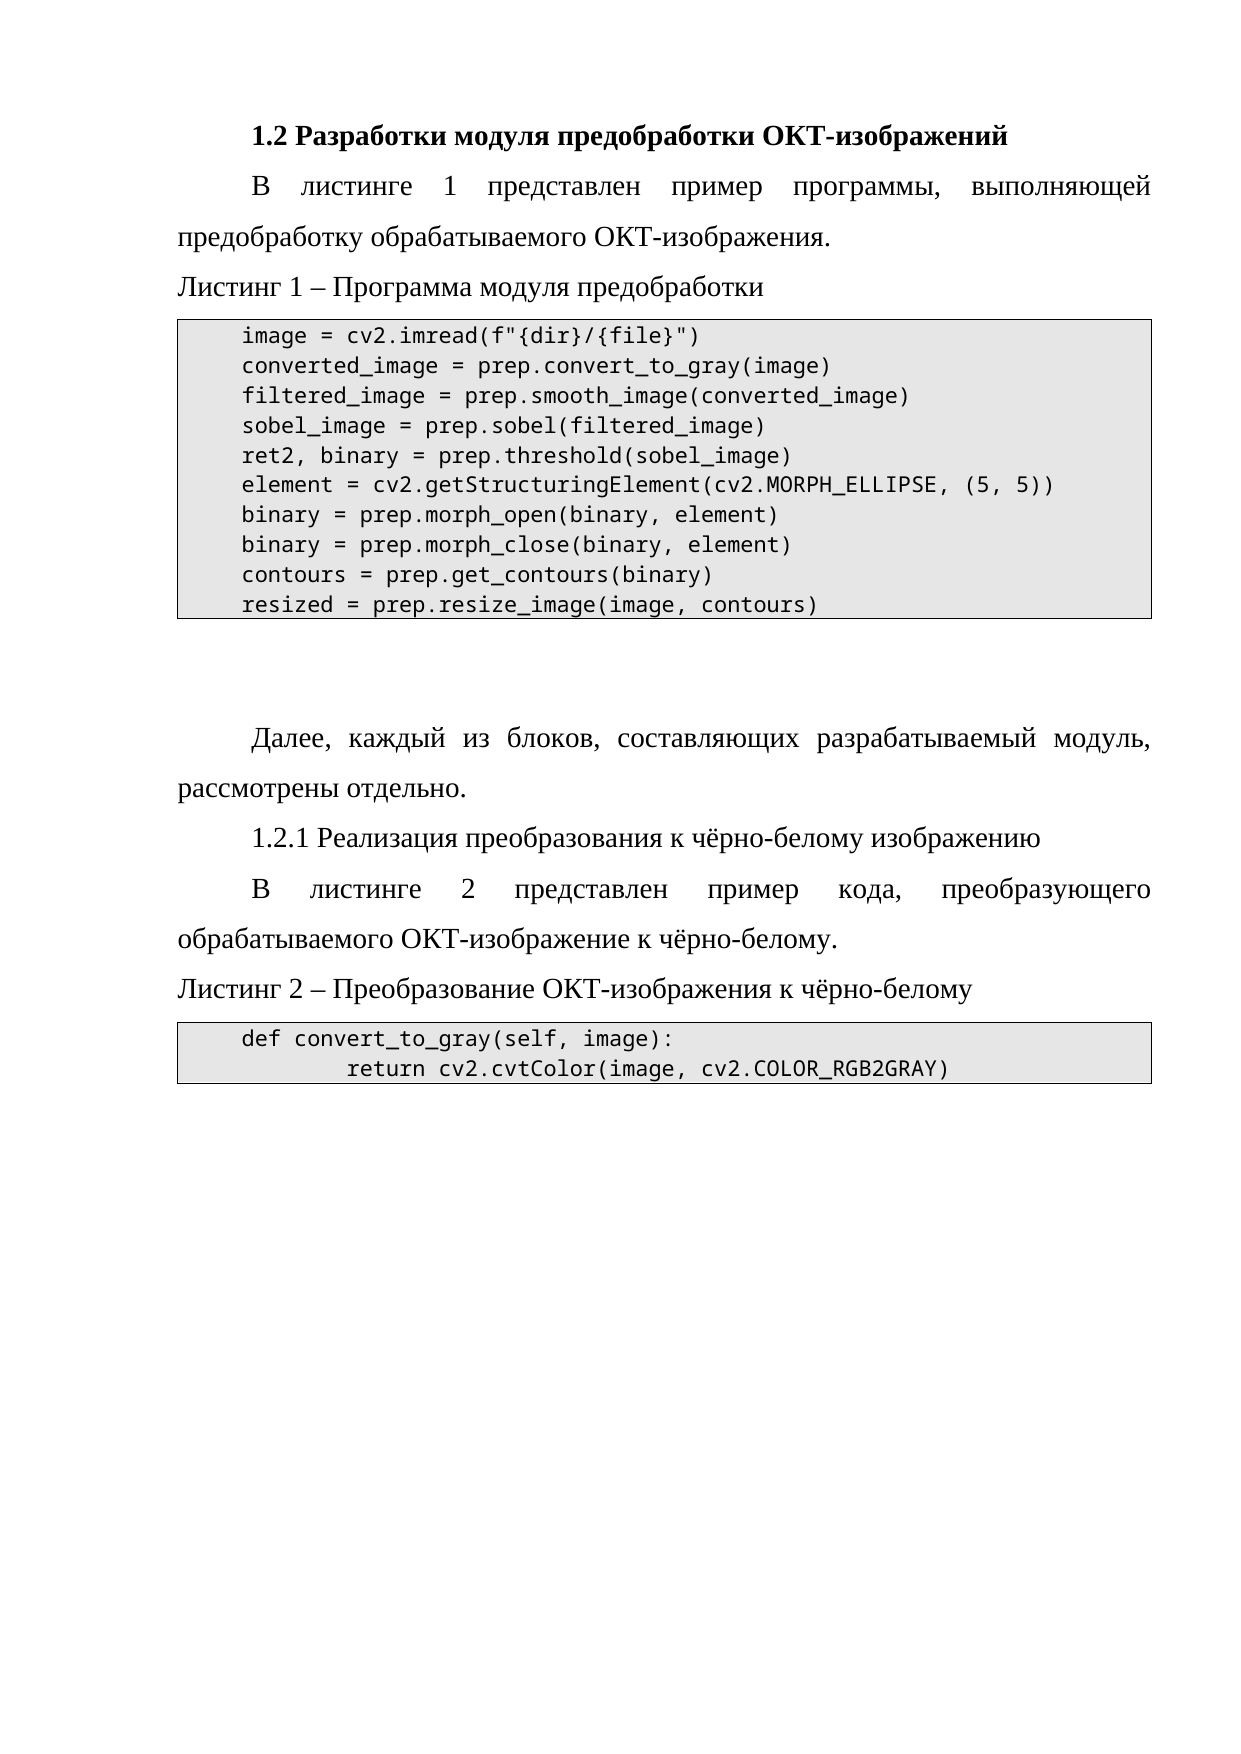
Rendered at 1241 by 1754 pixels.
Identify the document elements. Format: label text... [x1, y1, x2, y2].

subtitle Реализация преобразования к чёрно-белому изображению [177, 821, 1152, 854]
subtitle Разработки модуля предобработки ОКТ-изображений [177, 118, 1152, 152]
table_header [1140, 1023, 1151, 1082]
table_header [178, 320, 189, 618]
text В листинге 2 представлен пример кода, преобразующего обрабатываемого ОКТ-изображение к чёрно-белому. [177, 871, 1152, 955]
text Листинг 1 – Программа модуля предобработки [177, 269, 1152, 303]
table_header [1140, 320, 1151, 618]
text В листинге 1 представлен пример программы, выполняющей предобработку обрабатываемого ОКТ-изображения. [177, 168, 1152, 252]
text Далее, каждый из блоков, составляющих разрабатываемый модуль, рассмотрены отдельно. [177, 720, 1152, 804]
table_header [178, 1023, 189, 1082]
text Листинг 2 – Преобразование ОКТ-изображения к чёрно-белому [177, 972, 1152, 1005]
